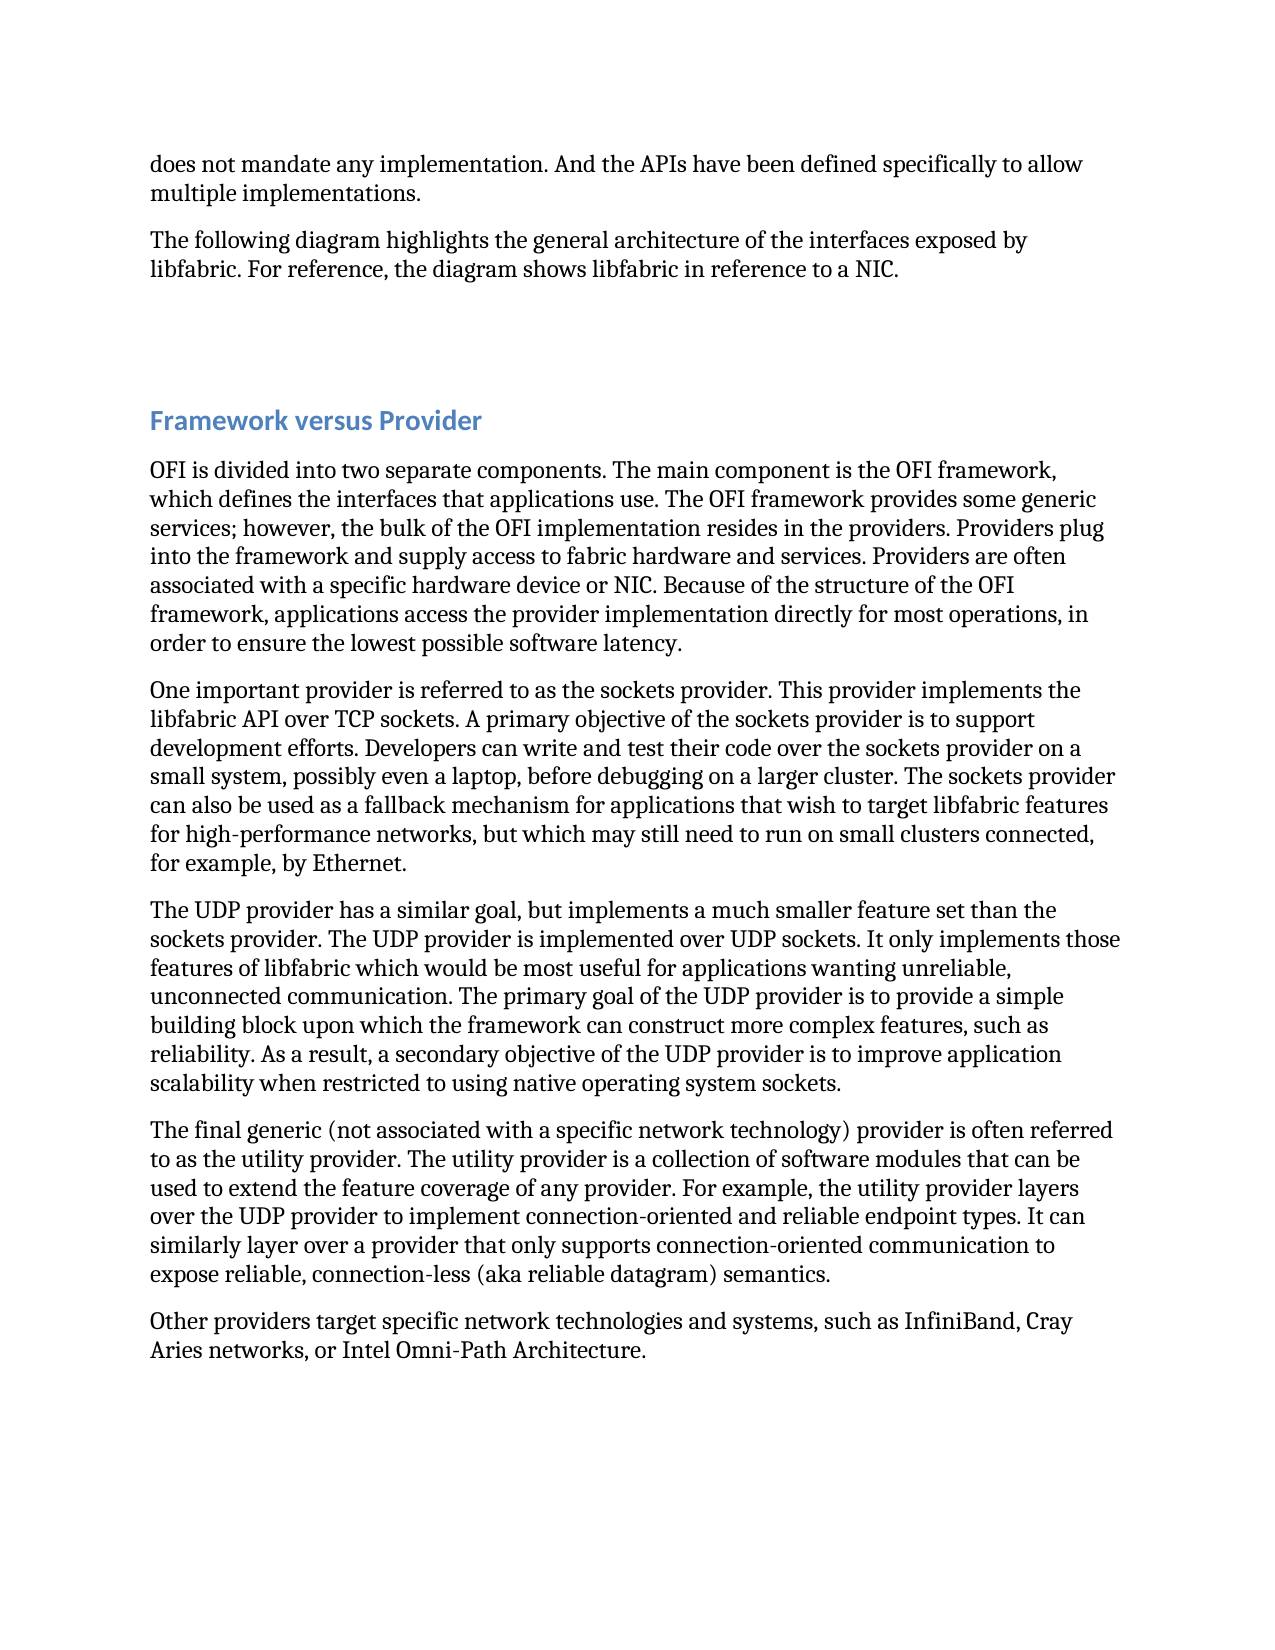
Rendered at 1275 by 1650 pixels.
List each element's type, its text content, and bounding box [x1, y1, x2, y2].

subtitle Framework versus Provider [150, 402, 1125, 437]
text OFI is divided into two separate components. The main component is the OFI framework, which defines the interfaces that applications use. The OFI framework provides some generic services; however, the bulk of the OFI implementation resides in the providers. Providers plug into the framework and supply access to fabric hardware and services. Providers are often associated with a specific hardware device or NIC. Because of the structure of the OFI framework, applications access the provider implementation directly for most operations, in order to ensure the lowest possible software latency. [150, 456, 1125, 657]
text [150, 150, 1125, 207]
text One important provider is referred to as the sockets provider. This provider implements the libfabric API over TCP sockets. A primary objective of the sockets provider is to support development efforts. Developers can write and test their code over the sockets provider on a small system, possibly even a laptop, before debugging on a larger cluster. The sockets provider can also be used as a fallback mechanism for applications that wish to target libfabric features for high-performance networks, but which may still need to run on small clusters connected, for example, by Ethernet. [150, 676, 1125, 877]
text Other providers target specific network technologies and systems, such as InfiniBand, Cray Aries networks, or Intel Omni-Path Architecture. [150, 1307, 1125, 1365]
text The following diagram highlights the general architecture of the interfaces exposed by libfabric. For reference, the diagram shows libfabric in reference to a NIC. [150, 226, 1125, 284]
text The UDP provider has a similar goal, but implements a much smaller feature set than the sockets provider. The UDP provider is implemented over UDP sockets. It only implements those features of libfabric which would be most useful for applications wanting unreliable, unconnected communication. The primary goal of the UDP provider is to provide a simple building block upon which the framework can construct more complex features, such as reliability. As a result, a secondary objective of the UDP provider is to improve application scalability when restricted to using native operating system sockets. [150, 896, 1125, 1097]
text The final generic (not associated with a specific network technology) provider is often referred to as the utility provider. The utility provider is a collection of software modules that can be used to extend the feature coverage of any provider. For example, the utility provider layers over the UDP provider to implement connection-oriented and reliable endpoint types. It can similarly layer over a provider that only supports connection-oriented communication to expose reliable, connection-less (aka reliable datagram) semantics. [150, 1116, 1125, 1288]
